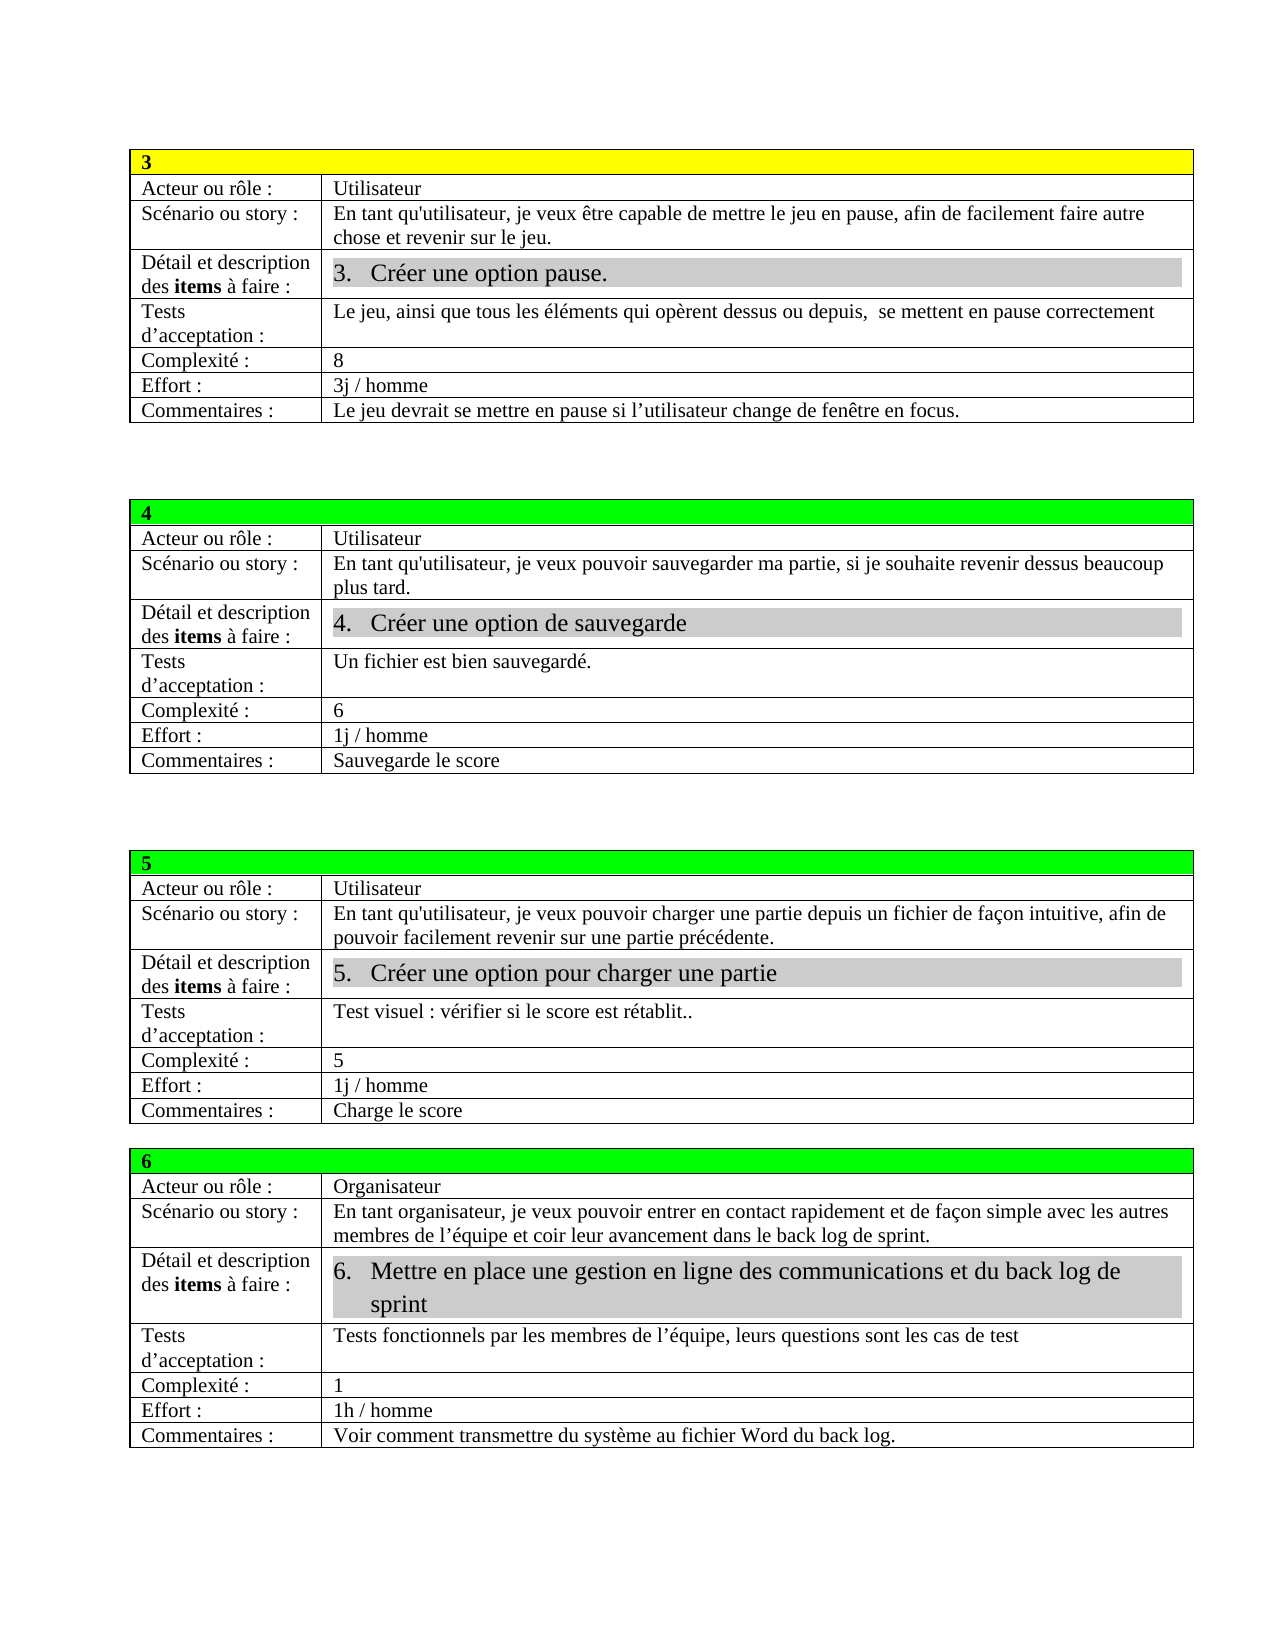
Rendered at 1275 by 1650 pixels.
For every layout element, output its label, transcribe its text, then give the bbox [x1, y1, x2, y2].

table_cell Un fichier est bien sauvegardé. [322, 649, 1193, 697]
table_cell Acteur ou rôle : [131, 526, 321, 549]
table_cell Utilisateur [322, 876, 1193, 900]
table_cell Effort : [131, 723, 321, 747]
table_cell Tests d’acceptation : [131, 649, 321, 697]
table_cell Tests d’acceptation : [131, 999, 321, 1047]
table_cell Sauvegarde le score [322, 748, 1193, 772]
table_header 4 [131, 500, 1193, 524]
table_cell Tests d’acceptation : [131, 299, 321, 347]
table_cell Commentaires : [131, 1423, 321, 1447]
table_cell Tests fonctionnels par les membres de l’équipe, leurs questions sont les cas de test [322, 1324, 1193, 1372]
table_cell Utilisateur [322, 175, 1193, 199]
table_cell Scénario ou story : [131, 551, 321, 599]
table_cell Le jeu, ainsi que tous les éléments qui opèrent dessus ou depuis, se mettent en pause correctement [322, 299, 1193, 347]
table_cell Acteur ou rôle : [131, 1174, 321, 1198]
table_cell Organisateur [322, 1174, 1193, 1198]
table_header 3 [131, 150, 1193, 174]
table_cell Complexité : [131, 698, 321, 722]
table_cell Effort : [131, 1398, 321, 1422]
table_cell 3j / homme [322, 373, 1193, 397]
table_cell Effort : [131, 1073, 321, 1097]
table_cell Voir comment transmettre du système au fichier Word du back log. [322, 1423, 1193, 1447]
table_cell Scénario ou story : [131, 901, 321, 949]
table_cell En tant qu'utilisateur, je veux pouvoir charger une partie depuis un fichier de façon intuitive, afin de pouvoir facilement revenir sur une partie précédente. [322, 901, 1193, 949]
table_cell Le jeu devrait se mettre en pause si l’utilisateur change de fenêtre en focus. [322, 398, 1193, 422]
table_cell Détail et description des items à faire : [131, 600, 321, 648]
table_cell Créer une option pause. [322, 250, 1193, 298]
table_cell 6 [322, 698, 1193, 722]
table_cell Complexité : [131, 1373, 321, 1397]
table_cell En tant qu'utilisateur, je veux pouvoir sauvegarder ma partie, si je souhaite revenir dessus beaucoup plus tard. [322, 551, 1193, 599]
table_header 5 [131, 851, 1193, 874]
table_cell Créer une option de sauvegarde [322, 600, 1193, 648]
table_cell 5 [322, 1048, 1193, 1072]
table_cell Détail et description des items à faire : [131, 1248, 321, 1322]
table_cell Détail et description des items à faire : [131, 950, 321, 998]
table_cell Effort : [131, 373, 321, 397]
table_cell Mettre en place une gestion en ligne des communications et du back log de sprint [322, 1248, 1193, 1322]
table_cell Commentaires : [131, 398, 321, 422]
table_cell 1j / homme [322, 723, 1193, 747]
table_cell En tant qu'utilisateur, je veux être capable de mettre le jeu en pause, afin de facilement faire autre chose et revenir sur le jeu. [322, 201, 1193, 249]
table_cell En tant organisateur, je veux pouvoir entrer en contact rapidement et de façon simple avec les autres membres de l’équipe et coir leur avancement dans le back log de sprint. [322, 1199, 1193, 1247]
table_cell Test visuel : vérifier si le score est rétablit.. [322, 999, 1193, 1047]
table_cell Acteur ou rôle : [131, 876, 321, 900]
table_cell Scénario ou story : [131, 1199, 321, 1247]
table_cell 1j / homme [322, 1073, 1193, 1097]
table_cell Commentaires : [131, 748, 321, 772]
table_cell Créer une option pour charger une partie [322, 950, 1193, 998]
table_cell Utilisateur [322, 526, 1193, 549]
table_cell 8 [322, 348, 1193, 372]
table_cell 1 [322, 1373, 1193, 1397]
table_cell Commentaires : [131, 1099, 321, 1122]
table_cell 1h / homme [322, 1398, 1193, 1422]
table_header 6 [131, 1149, 1193, 1173]
table_cell Détail et description des items à faire : [131, 250, 321, 298]
table_cell Charge le score [322, 1099, 1193, 1122]
table_cell Complexité : [131, 1048, 321, 1072]
table_cell Acteur ou rôle : [131, 175, 321, 199]
table_cell Scénario ou story : [131, 201, 321, 249]
table_cell Tests d’acceptation : [131, 1324, 321, 1372]
table_cell Complexité : [131, 348, 321, 372]
